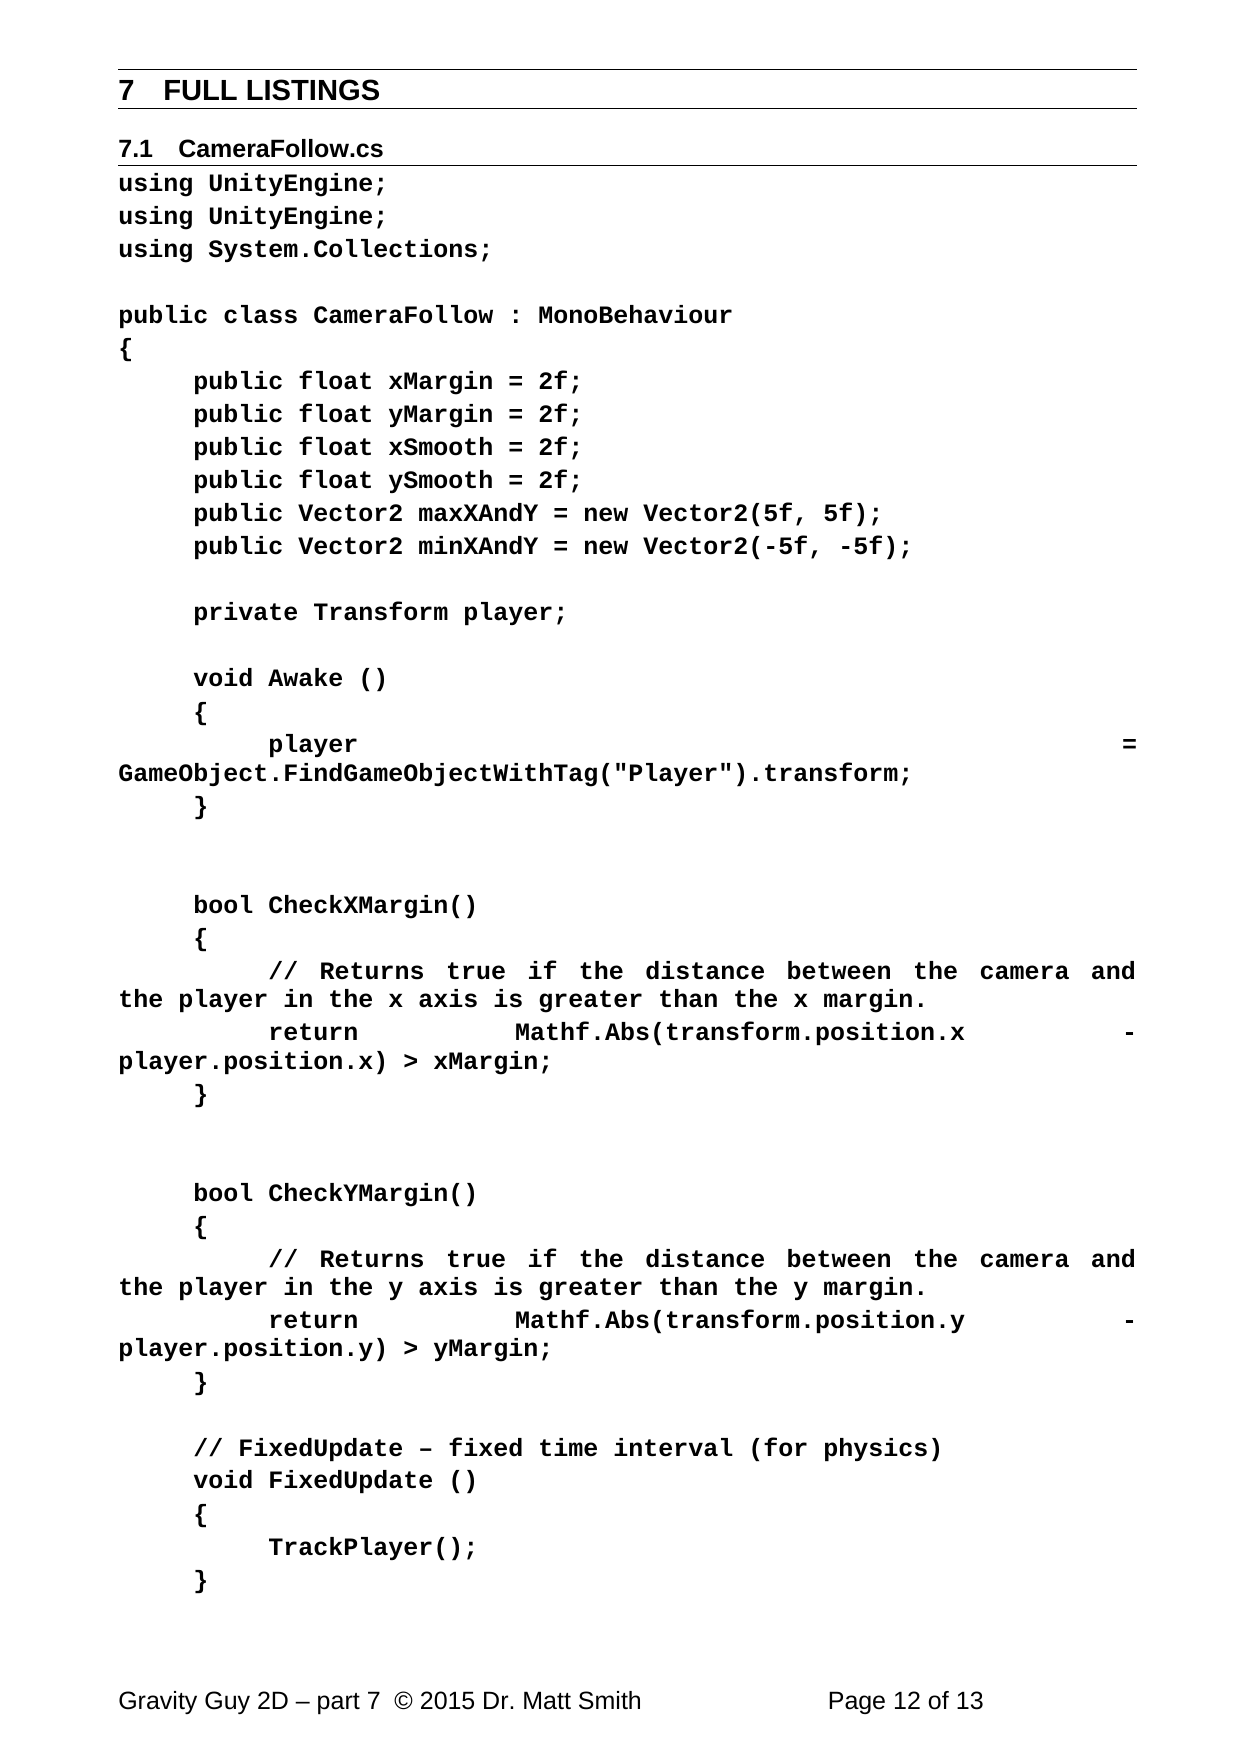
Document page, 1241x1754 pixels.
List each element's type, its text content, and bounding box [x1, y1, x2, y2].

text using System.Collections; [118, 237, 1137, 265]
text { [118, 1213, 1137, 1242]
text { [118, 1501, 1137, 1529]
subtitle FULL LISTINGS [118, 70, 1137, 108]
text bool CheckXMargin() [118, 892, 1137, 921]
text return Mathf.Abs(transform.position.x - player.position.x) > xMargin; [118, 1020, 1137, 1077]
text // Returns true if the distance between the camera and the player in the y axis is greater than the y margin. [118, 1246, 1137, 1303]
text // Returns true if the distance between the camera and the player in the x axis is greater than the x margin. [118, 958, 1137, 1015]
text public class CameraFollow : MonoBehaviour [118, 303, 1137, 331]
text return Mathf.Abs(transform.position.y - player.position.y) > yMargin; [118, 1308, 1137, 1364]
text public float xMargin = 2f; [118, 369, 1137, 397]
text public float yMargin = 2f; [118, 402, 1137, 430]
subtitle CameraFollow.cs [118, 134, 1137, 165]
text } [118, 1081, 1137, 1109]
text private Transform player; [118, 600, 1137, 628]
text { [118, 336, 1137, 364]
text TrackPlayer(); [118, 1534, 1137, 1562]
text { [118, 926, 1137, 954]
text public float xSmooth = 2f; [118, 435, 1137, 463]
text } [118, 793, 1137, 822]
text } [118, 1567, 1137, 1596]
text using UnityEngine; [118, 204, 1137, 232]
text public float ySmooth = 2f; [118, 468, 1137, 496]
text using UnityEngine; [118, 171, 1137, 199]
text void FixedUpdate () [118, 1468, 1137, 1496]
text { [118, 699, 1137, 727]
text // FixedUpdate – fixed time interval (for physics) [118, 1435, 1137, 1463]
text void Awake () [118, 666, 1137, 694]
text } [118, 1369, 1137, 1397]
text public Vector2 maxXAndY = new Vector2(5f, 5f); [118, 501, 1137, 529]
text public Vector2 minXAndY = new Vector2(-5f, -5f); [118, 534, 1137, 562]
text bool CheckYMargin() [118, 1180, 1137, 1209]
text player = GameObject.FindGameObjectWithTag("Player").transform; [118, 732, 1137, 789]
